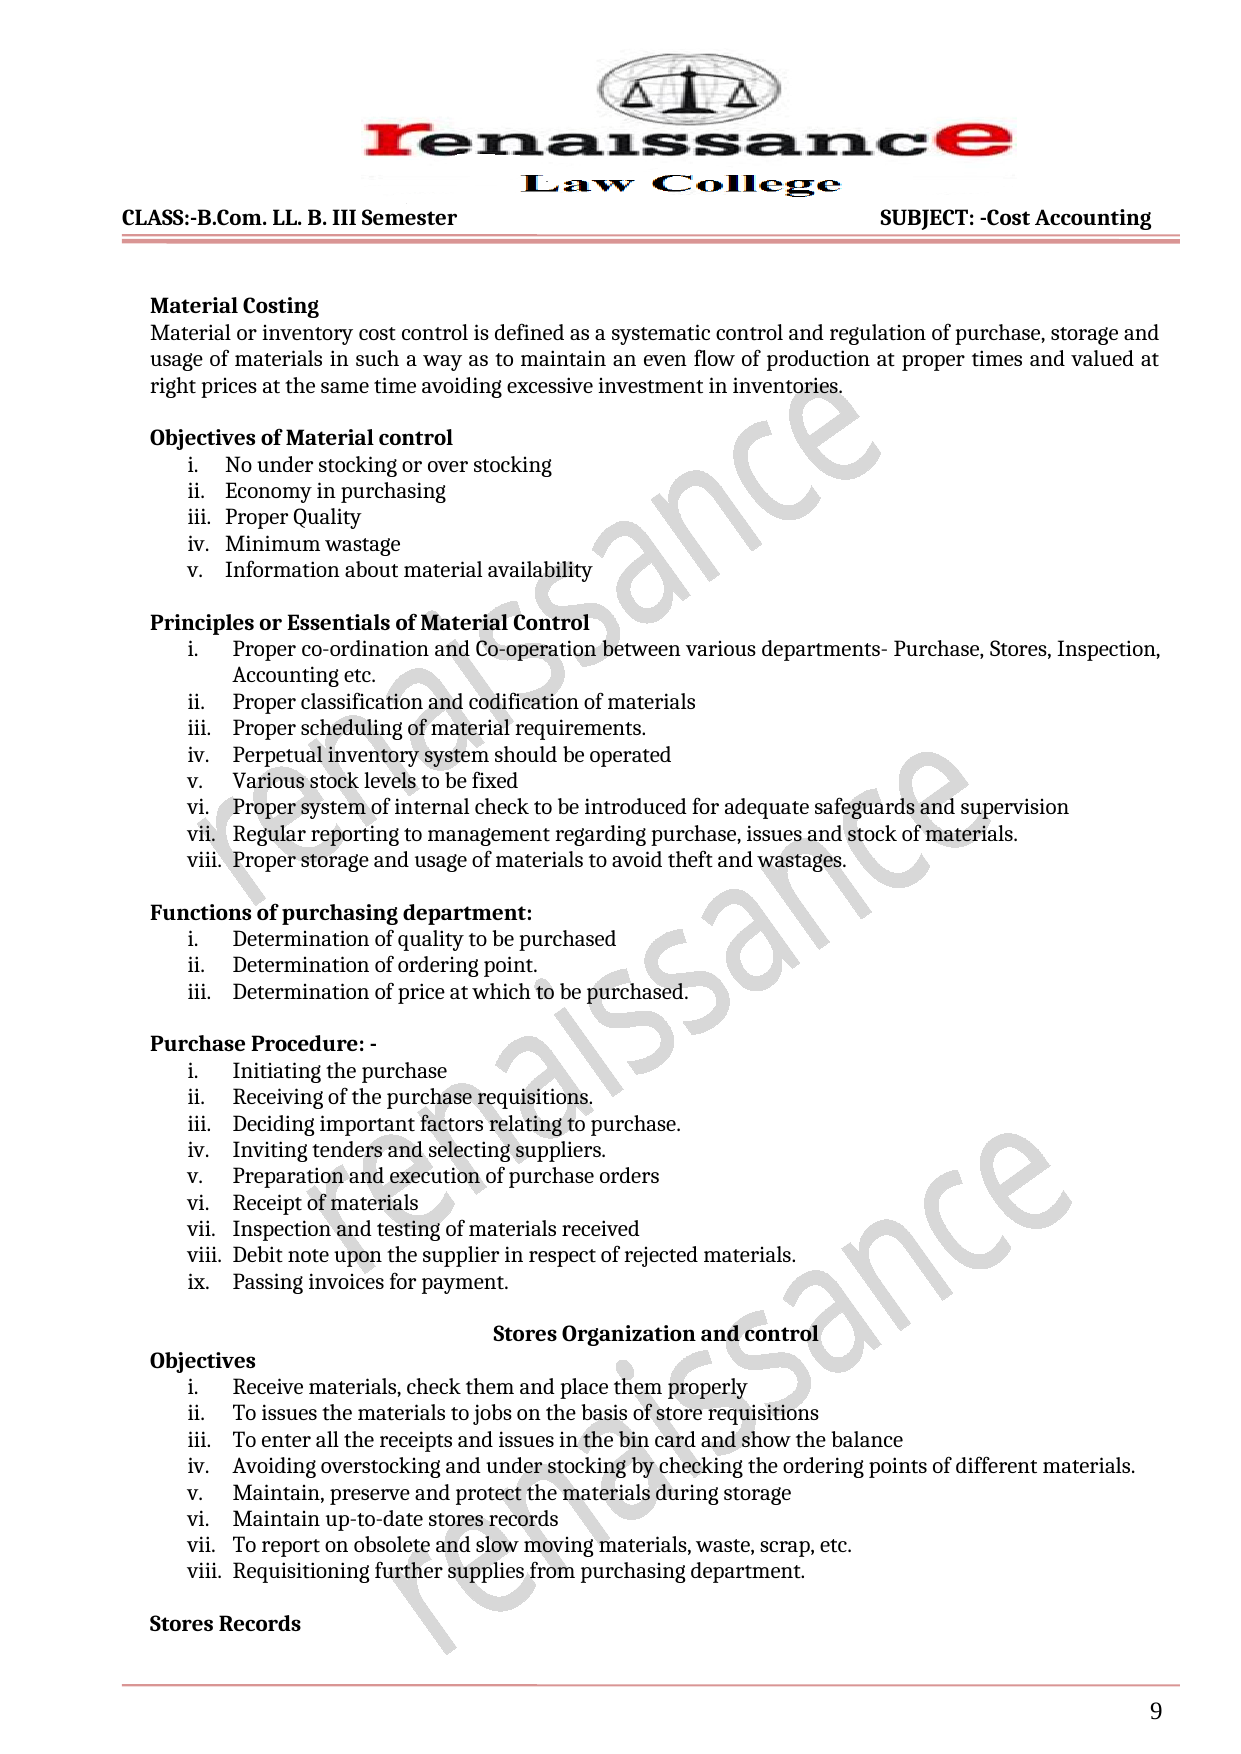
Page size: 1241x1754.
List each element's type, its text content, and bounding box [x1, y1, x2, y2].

list Determination of quality to be purchased [187, 926, 1162, 952]
list Perpetual inventory system should be operated [187, 741, 1162, 768]
list Information about material availability [187, 557, 1162, 583]
list To enter all the receipts and issues in the bin card and show the balance [187, 1427, 1162, 1453]
list Proper classification and codification of materials [187, 689, 1162, 715]
text Principles or Essentials of Material Control [150, 609, 1162, 636]
list Preparation and execution of purchase orders [187, 1163, 1162, 1189]
list Requisitioning further supplies from purchasing department. [187, 1558, 1162, 1585]
text Purchase Procedure: - [150, 1031, 1162, 1058]
list To report on obsolete and slow moving materials, waste, scrap, etc. [187, 1532, 1162, 1558]
text Stores Organization and control [150, 1321, 1162, 1347]
picture [361, 46, 1027, 205]
text Objectives [150, 1347, 1162, 1374]
list Minimum wastage [187, 531, 1162, 557]
list Proper co-ordination and Co-operation between various departments- Purchase, Stores, Inspection, Accounting etc. [187, 636, 1162, 689]
list Debit note upon the supplier in respect of rejected materials. [187, 1242, 1162, 1268]
list To issues the materials to jobs on the basis of store requisitions [187, 1400, 1162, 1427]
list Avoiding overstocking and under stocking by checking the ordering points of different materials. [187, 1453, 1162, 1479]
list Inspection and testing of materials received [187, 1216, 1162, 1242]
text Stores Records [150, 1611, 1162, 1637]
list Maintain, preserve and protect the materials during storage [187, 1479, 1162, 1506]
list Inviting tenders and selecting suppliers. [187, 1137, 1162, 1163]
list No under stocking or over stocking [187, 451, 1162, 478]
list Maintain up-to-date stores records [187, 1506, 1162, 1532]
text Objectives of Material control [150, 425, 1162, 451]
text Functions of purchasing department: [150, 899, 1162, 926]
list Various stock levels to be fixed [187, 768, 1162, 794]
list Determination of ordering point. [187, 952, 1162, 978]
list Receive materials, check them and place them properly [187, 1374, 1162, 1400]
list Receiving of the purchase requisitions. [187, 1084, 1162, 1110]
list Proper system of internal check to be introduced for adequate safeguards and supervision [187, 794, 1162, 820]
text Material or inventory cost control is defined as a systematic control and regulation of purchase, storage and usage of materials in such a way as to maintain an even flow of production at proper times and valued at right prices at the same time avoiding excessive investment in inventories. [150, 320, 1162, 399]
list Determination of price at which to be purchased. [187, 978, 1162, 1005]
list Regular reporting to management regarding purchase, issues and stock of materials. [187, 820, 1162, 847]
list Proper storage and usage of materials to avoid theft and wastages. [187, 847, 1162, 873]
list Initiating the purchase [187, 1058, 1162, 1084]
list Deciding important factors relating to purchase. [187, 1110, 1162, 1137]
list Passing invoices for payment. [187, 1268, 1162, 1295]
list Receipt of materials [187, 1189, 1162, 1216]
list Proper Quality [187, 504, 1162, 531]
list Economy in purchasing [187, 478, 1162, 504]
text Material Costing [150, 293, 1162, 320]
list Proper scheduling of material requirements. [187, 715, 1162, 741]
